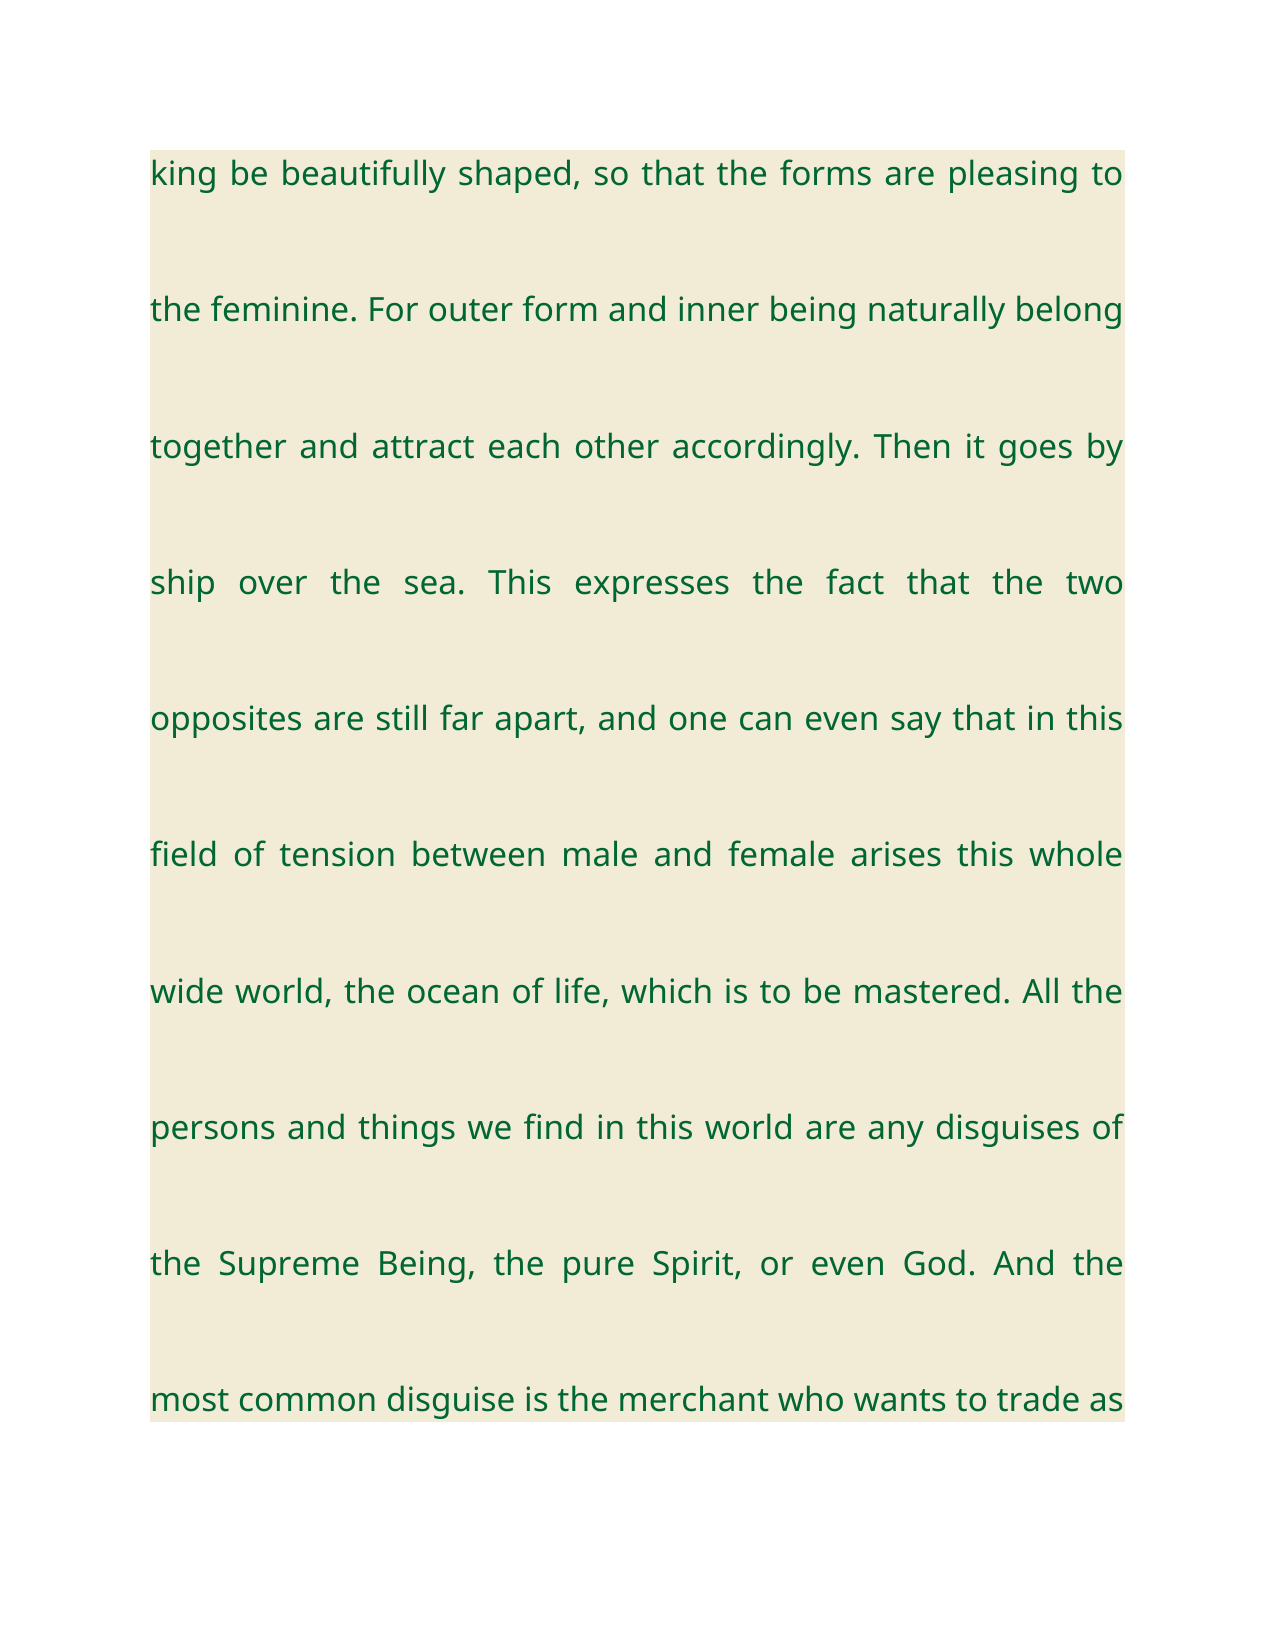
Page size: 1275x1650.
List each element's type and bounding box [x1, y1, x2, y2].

text [150, 150, 1125, 1422]
